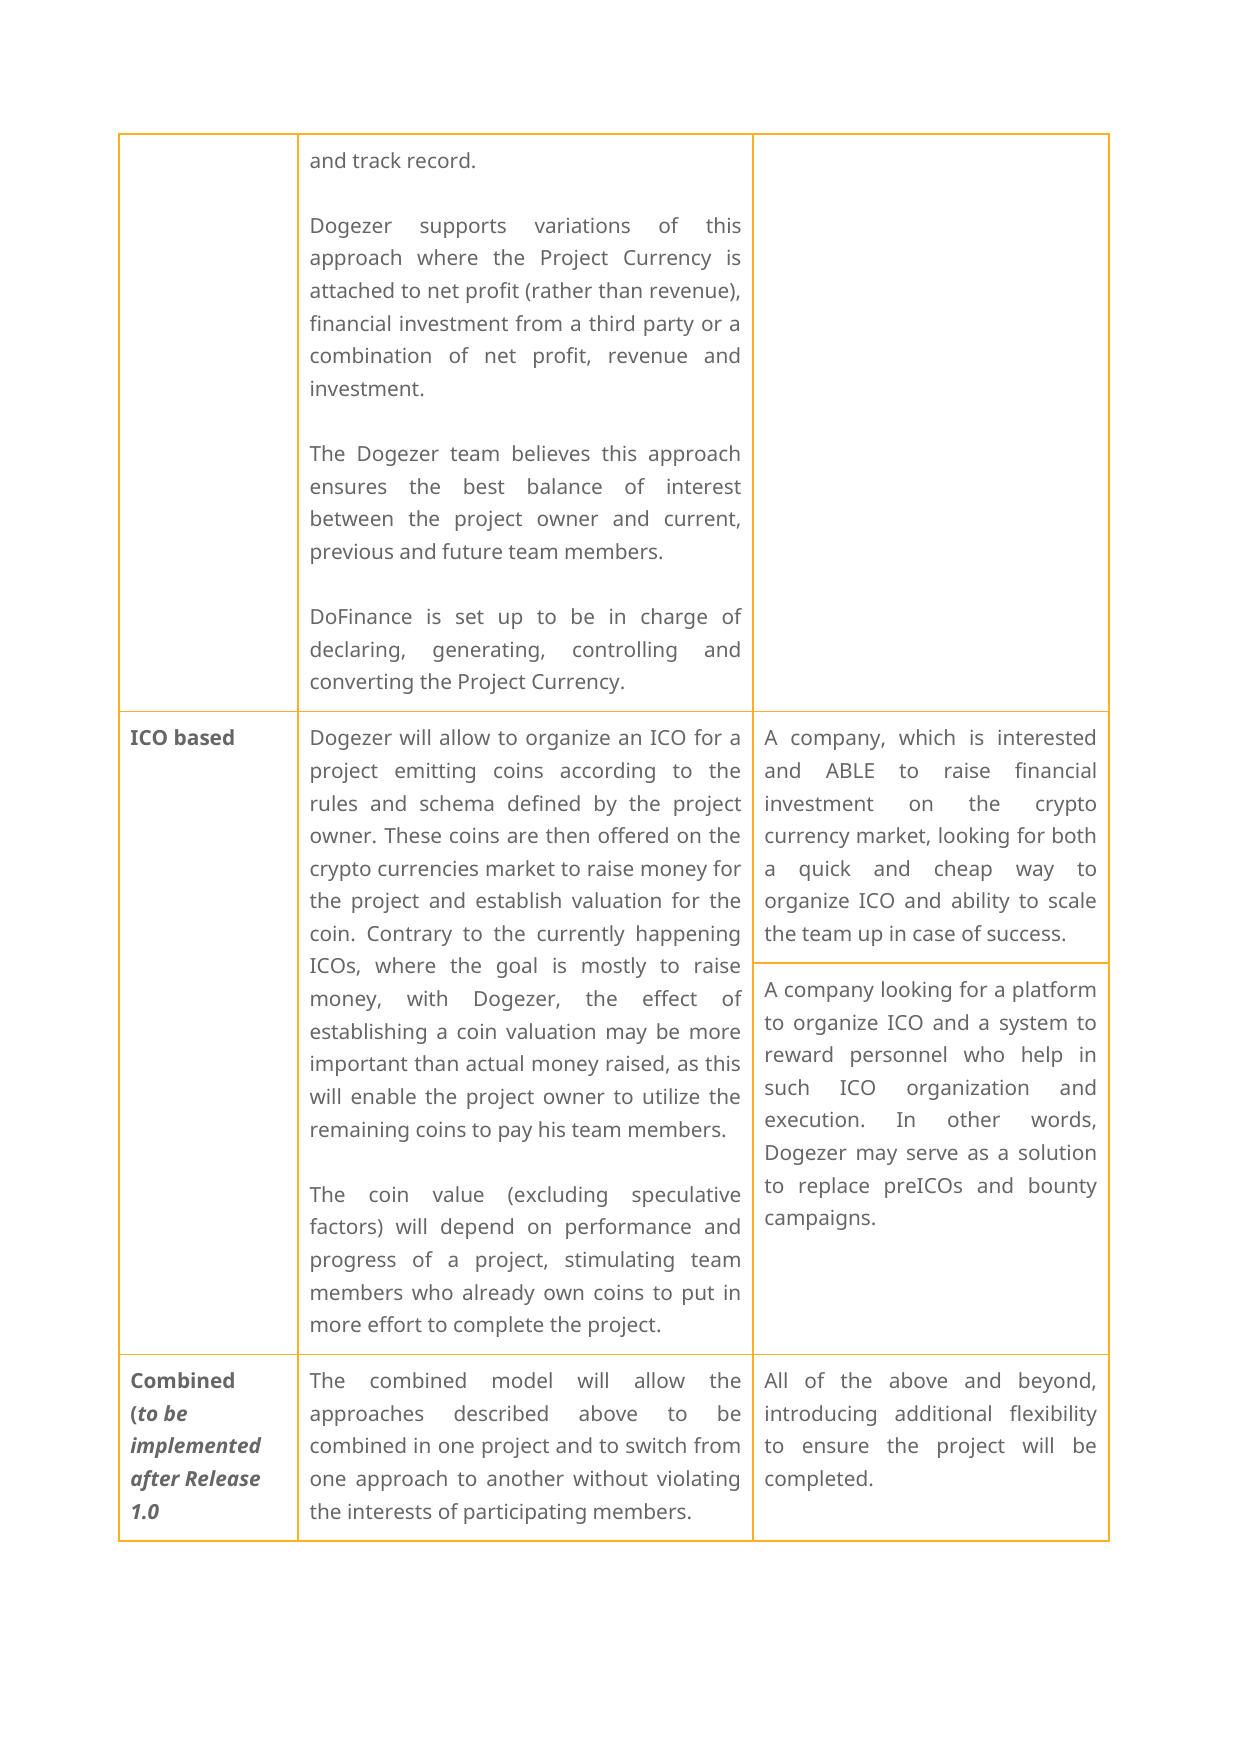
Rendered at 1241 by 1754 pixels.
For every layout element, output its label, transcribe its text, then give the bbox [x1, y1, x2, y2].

table_cell ICO based [120, 712, 297, 1353]
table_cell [754, 135, 1108, 711]
table_cell The combined model will allow the approaches described above to be combined in one project and to switch from one approach to another without violating the interests of participating members. [299, 1355, 752, 1540]
table_cell Dogezer will allow to organize an ICO for a project emitting coins according to the rules and schema defined by the project owner. These coins are then offered on the crypto currencies market to raise money for the project and establish valuation for the coin. Contrary to the currently happening ICOs, where the goal is mostly to raise money, with Dogezer, the effect of establishing a coin valuation may be more important than actual money raised, as this will enable the project owner to utilize the remaining coins to pay his team members. The coin value (excluding speculative factors) will depend on performance and progress of a project, stimulating team members who already own coins to put in more effort to complete the project. [299, 712, 752, 1353]
table_cell All of the above and beyond, introducing additional flexibility to ensure the project will be completed. [754, 1355, 1108, 1540]
table_cell Combined (to be implemented after Release 1.0 [120, 1355, 297, 1540]
table_cell A company looking for a platform to organize ICO and a system to reward personnel who help in such ICO organization and execution. In other words, Dogezer may serve as a solution to replace preICOs and bounty campaigns. [754, 964, 1108, 1353]
table_cell A company, which is interested and ABLE to raise financial investment on the crypto currency market, looking for both a quick and cheap way to organize ICO and ability to scale the team up in case of success. [754, 712, 1108, 962]
